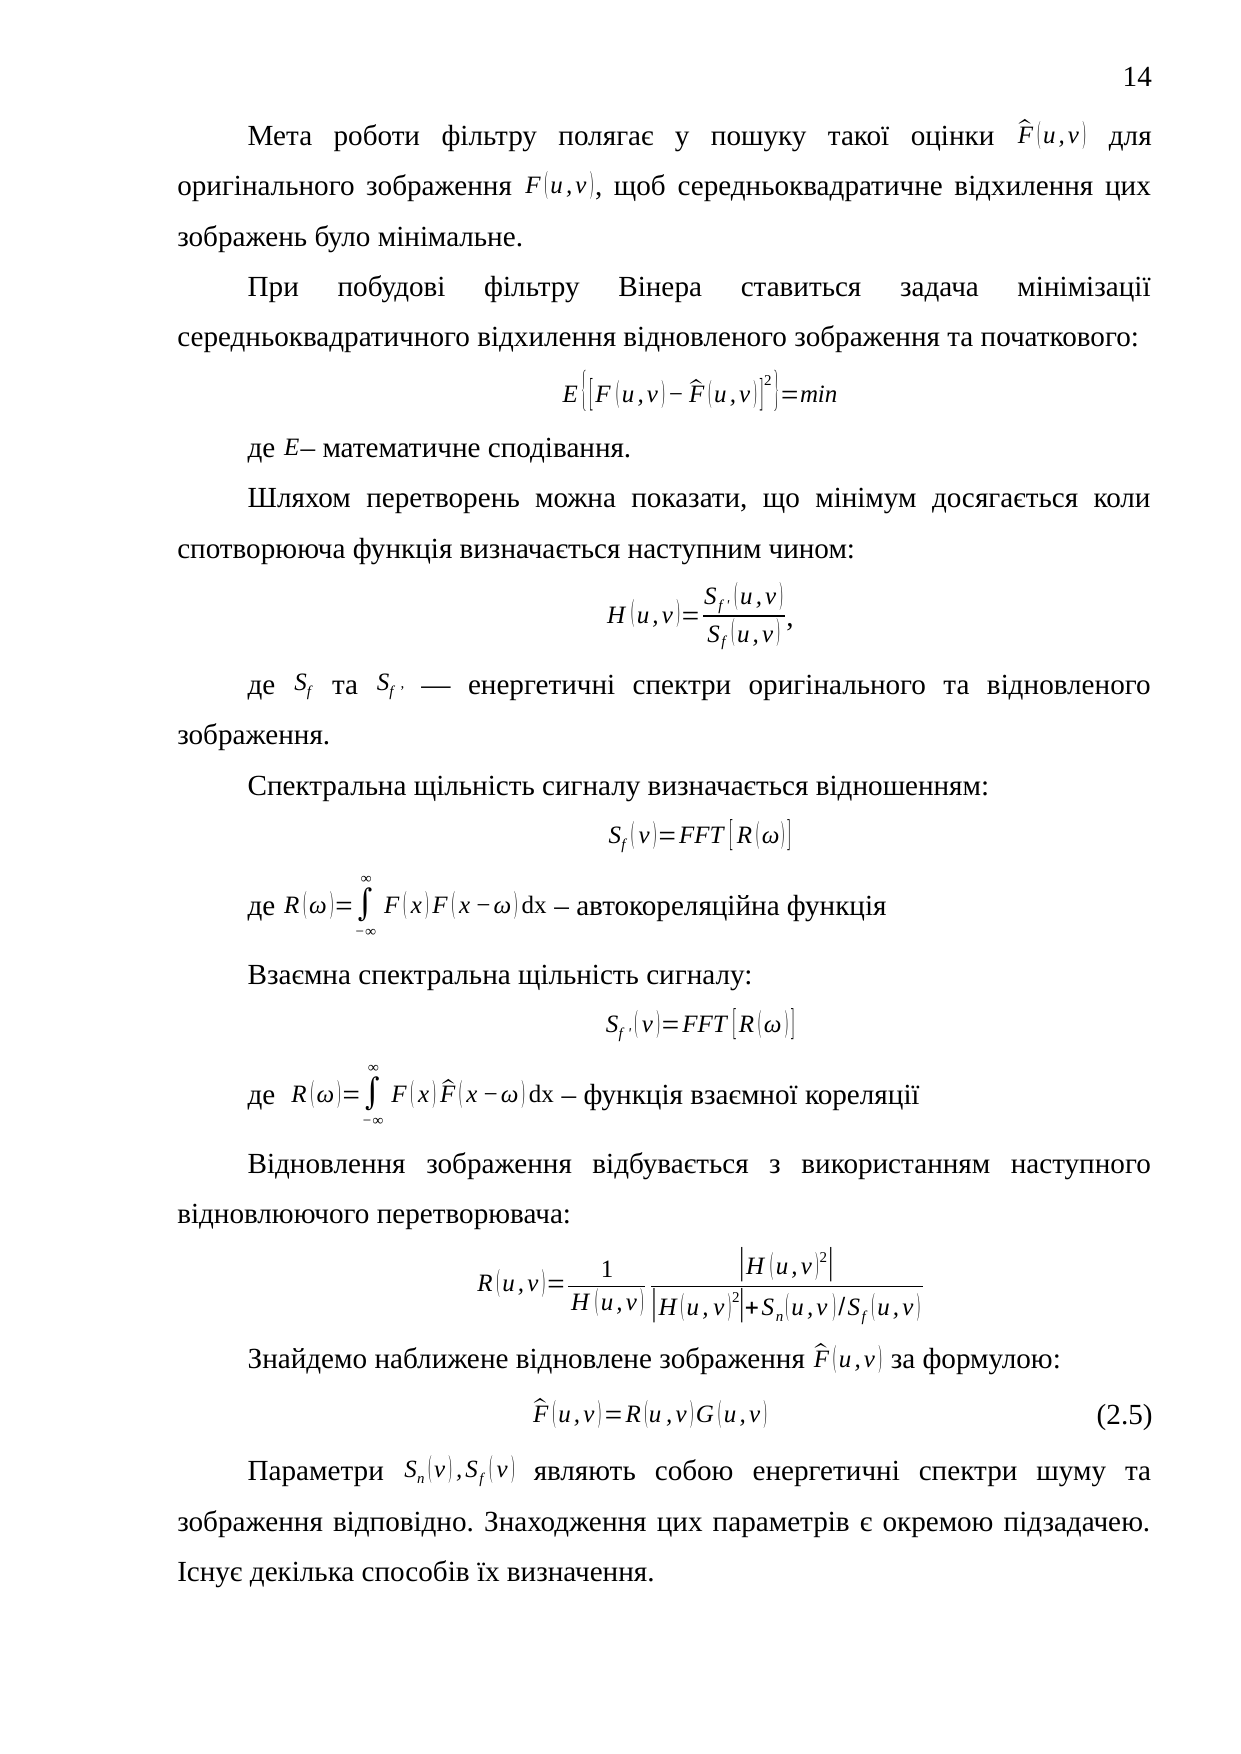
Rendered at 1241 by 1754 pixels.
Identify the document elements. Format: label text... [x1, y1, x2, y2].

text де – автокореляційна функція [177, 869, 1152, 940]
text Мета роботи фільтру полягає у пошуку такої оцінки для оригінального зображення , щоб середньоквадратичне відхилення цих зображень було мінімальне. [177, 118, 1152, 252]
text Параметри являють собою енергетичні спектри шуму та зображення відповідно. Знаходження цих параметрів є окремою підзадачею. Існує декілька способів їх визначення. [177, 1453, 1152, 1588]
table_header [183, 1392, 1050, 1453]
text де та — енергетичні спектри оригінального та відновленого зображення. [177, 667, 1152, 751]
text де – математичне сподівання. [177, 430, 1152, 464]
text Знайдемо наближене відновлене зображення за формулою: [177, 1341, 1152, 1375]
text Взаємна спектральна щільність сигналу: [177, 957, 1152, 990]
text Спектральна щільність сигналу визначається відношенням: [177, 768, 1152, 801]
text де – функція взаємної кореляції [177, 1058, 1152, 1129]
text , [177, 581, 1152, 650]
text Шляхом перетворень можна показати, що мінімум досягається коли спотворююча функція визначається наступним чином: [177, 480, 1152, 564]
text Відновлення зображення відбувається з використанням наступного відновлюючого перетворювача: [177, 1146, 1152, 1229]
text При побудові фільтру Вінера ставиться задача мінімізації середньоквадратичного відхилення відновленого зображення та початкового: [177, 269, 1152, 353]
table_header (2.5) [1050, 1392, 1158, 1453]
